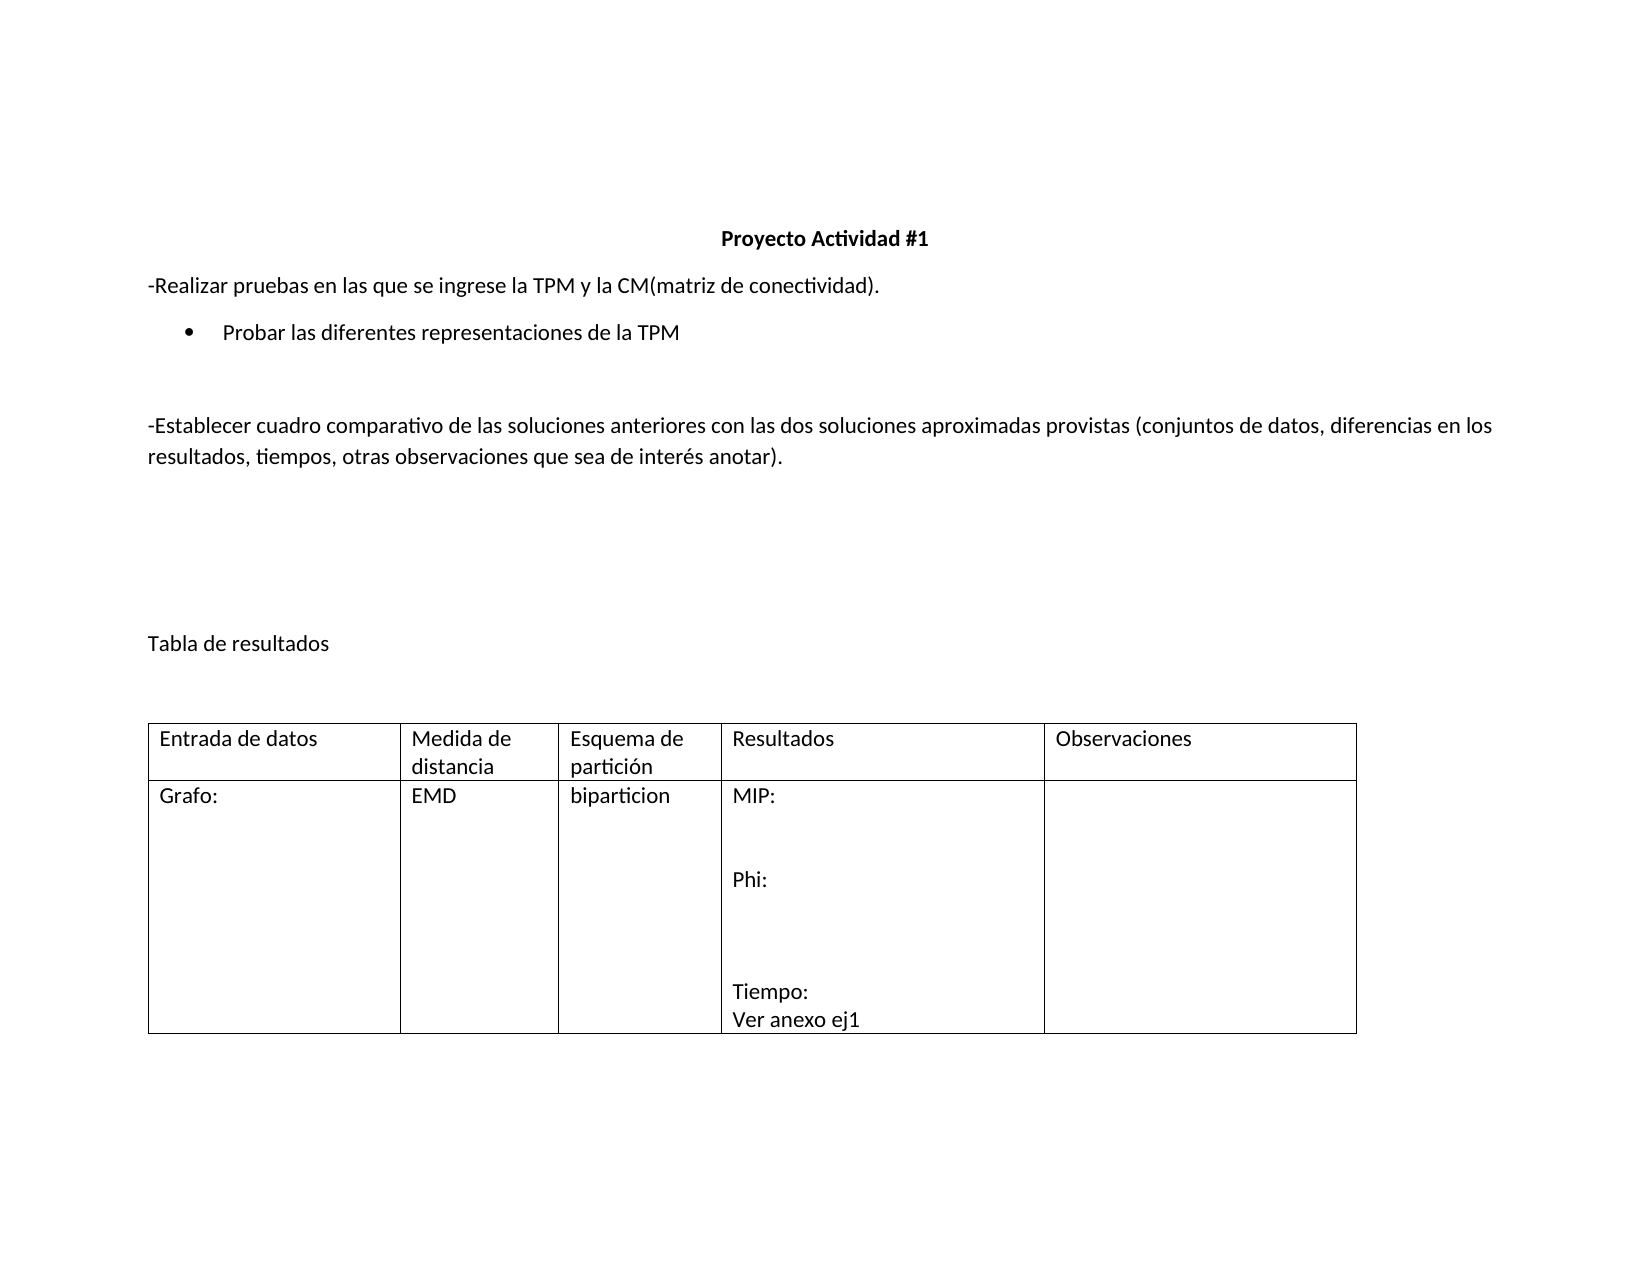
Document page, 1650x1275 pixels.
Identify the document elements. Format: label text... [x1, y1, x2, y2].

text Proyecto Actividad #1 [148, 224, 1502, 252]
table_header Esquema de partición [559, 724, 721, 780]
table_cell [149, 781, 400, 1033]
table_cell MIP: Phi: Tiempo: Ver anexo ej1 [722, 781, 1044, 1033]
text -Realizar pruebas en las que se ingrese la TPM y la CM(matriz de conectividad). [148, 271, 1502, 299]
table_cell EMD [401, 781, 558, 1033]
text -Establecer cuadro comparativo de las soluciones anteriores con las dos soluciones aproximadas provistas (conjuntos de datos, diferencias en los resultados, tiempos, otras observaciones que sea de interés anotar). [148, 412, 1502, 470]
table_header Entrada de datos [149, 724, 400, 780]
table_cell biparticion [559, 781, 721, 1033]
table_header Resultados [722, 724, 1044, 780]
table_cell [1045, 781, 1356, 1033]
table_header Observaciones [1045, 724, 1356, 780]
table_header Medida de distancia [401, 724, 558, 780]
list Probar las diferentes representaciones de la TPM [185, 318, 1502, 346]
text Tabla de resultados [148, 629, 1502, 657]
